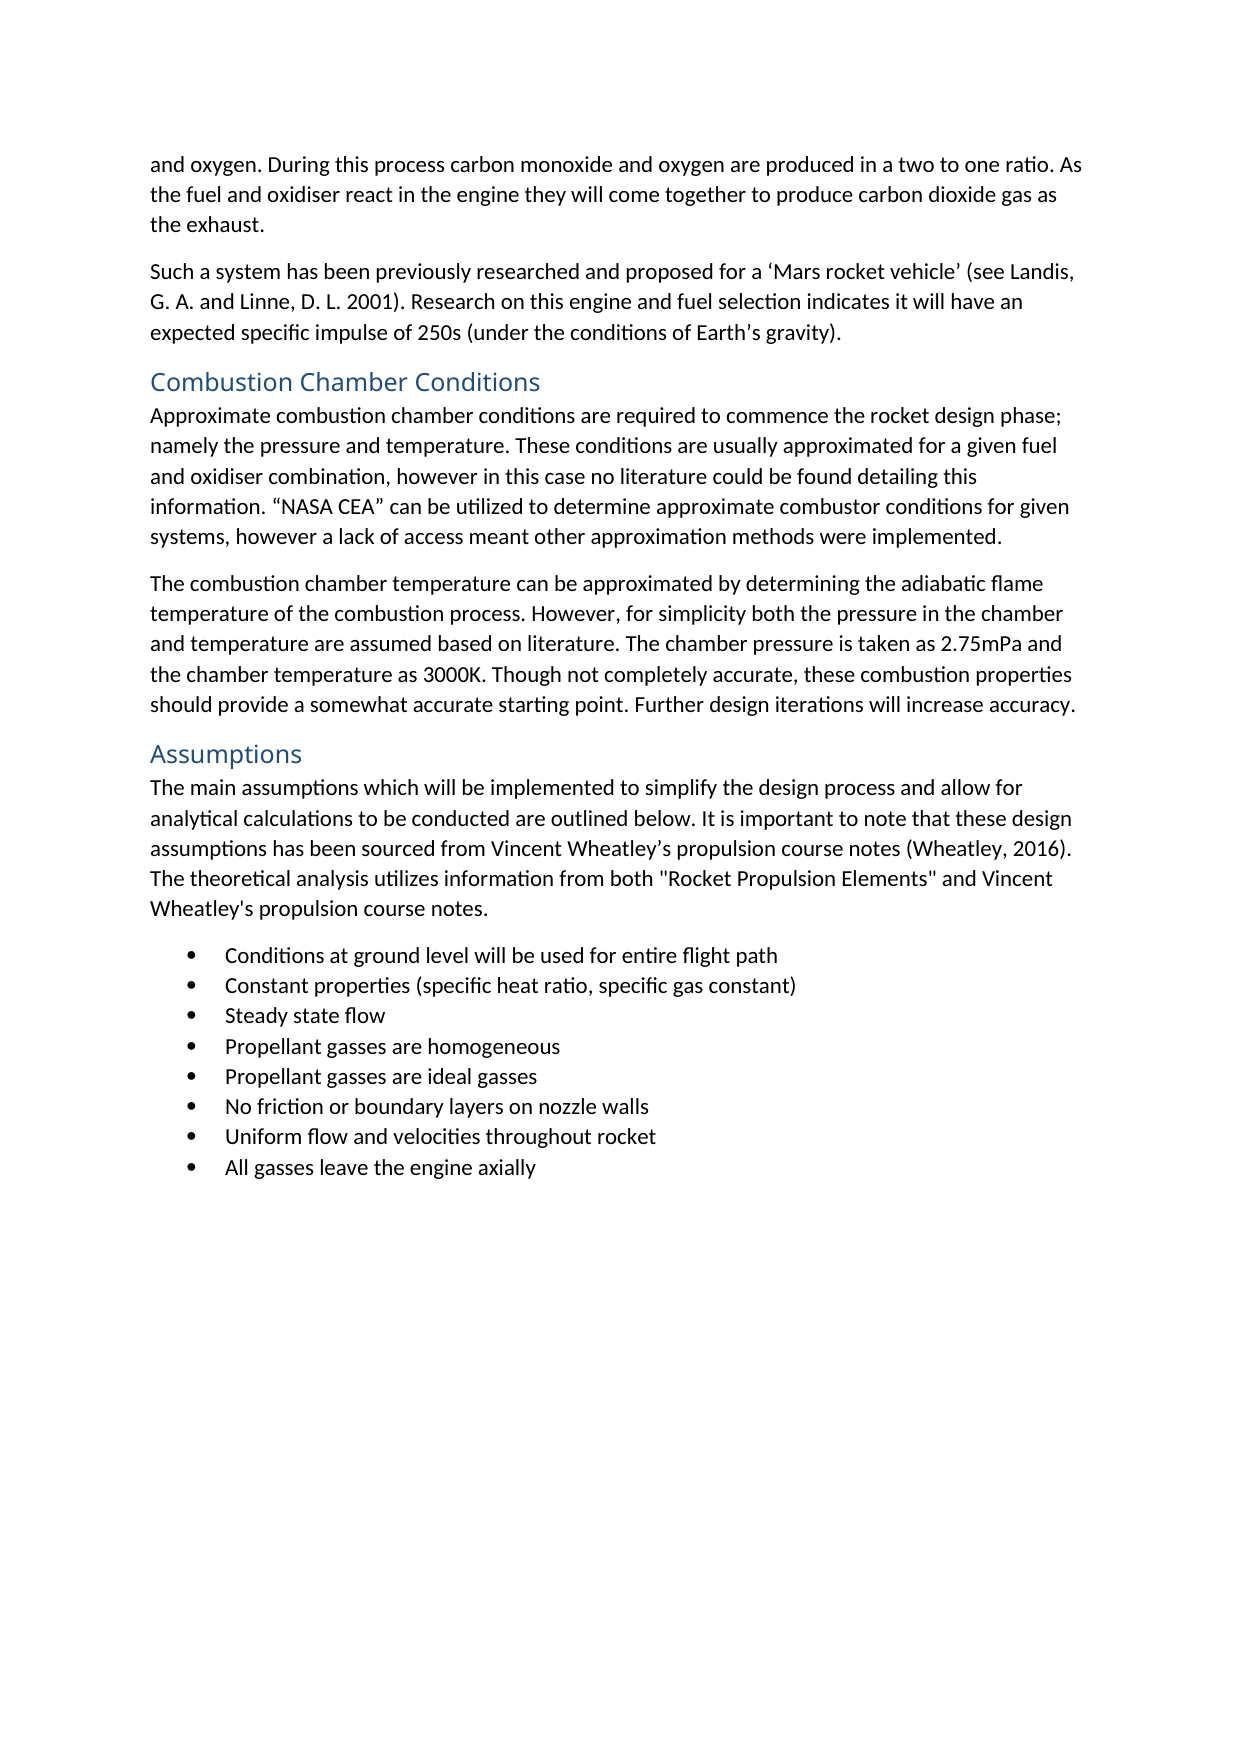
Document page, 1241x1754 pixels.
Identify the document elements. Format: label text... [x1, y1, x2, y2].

text Such a system has been previously researched and proposed for a ‘Mars rocket vehicle’ (see Landis, G. A. and Linne, D. L. 2001). Research on this engine and fuel selection indicates it will have an expected specific impulse of 250s (under the conditions of Earth’s gravity). [150, 257, 1090, 346]
list Propellant gasses are homogeneous [187, 1032, 1090, 1060]
list Steady state flow [187, 1002, 1090, 1030]
list No friction or boundary layers on nozzle walls [187, 1092, 1090, 1120]
subtitle Combustion Chamber Conditions [150, 364, 1090, 399]
list All gasses leave the engine axially [187, 1153, 1090, 1181]
list Propellant gasses are ideal gasses [187, 1062, 1090, 1090]
text The main assumptions which will be implemented to simplify the design process and allow for analytical calculations to be conducted are outlined below. It is important to note that these design assumptions has been sourced from Vincent Wheatley’s propulsion course notes (Wheatley, 2016). The theoretical analysis utilizes information from both "Rocket Propulsion Elements" and Vincent Wheatley's propulsion course notes. [150, 773, 1090, 922]
subtitle Assumptions [150, 737, 1090, 771]
list Conditions at ground level will be used for entire flight path [187, 941, 1090, 969]
text Approximate combustion chamber conditions are required to commence the rocket design phase; namely the pressure and temperature. These conditions are usually approximated for a given fuel and oxidiser combination, however in this case no literature could be found detailing this information. “NASA CEA” can be utilized to determine approximate combustor conditions for given systems, however a lack of access meant other approximation methods were implemented. [150, 401, 1090, 550]
list Constant properties (specific heat ratio, specific gas constant) [187, 971, 1090, 999]
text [150, 150, 1090, 238]
text The combustion chamber temperature can be approximated by determining the adiabatic flame temperature of the combustion process. However, for simplicity both the pressure in the chamber and temperature are assumed based on literature. The chamber pressure is taken as 2.75mPa and the chamber temperature as 3000K. Though not completely accurate, these combustion properties should provide a somewhat accurate starting point. Further design iterations will increase accuracy. [150, 569, 1090, 718]
list Uniform flow and velocities throughout rocket [187, 1122, 1090, 1151]
